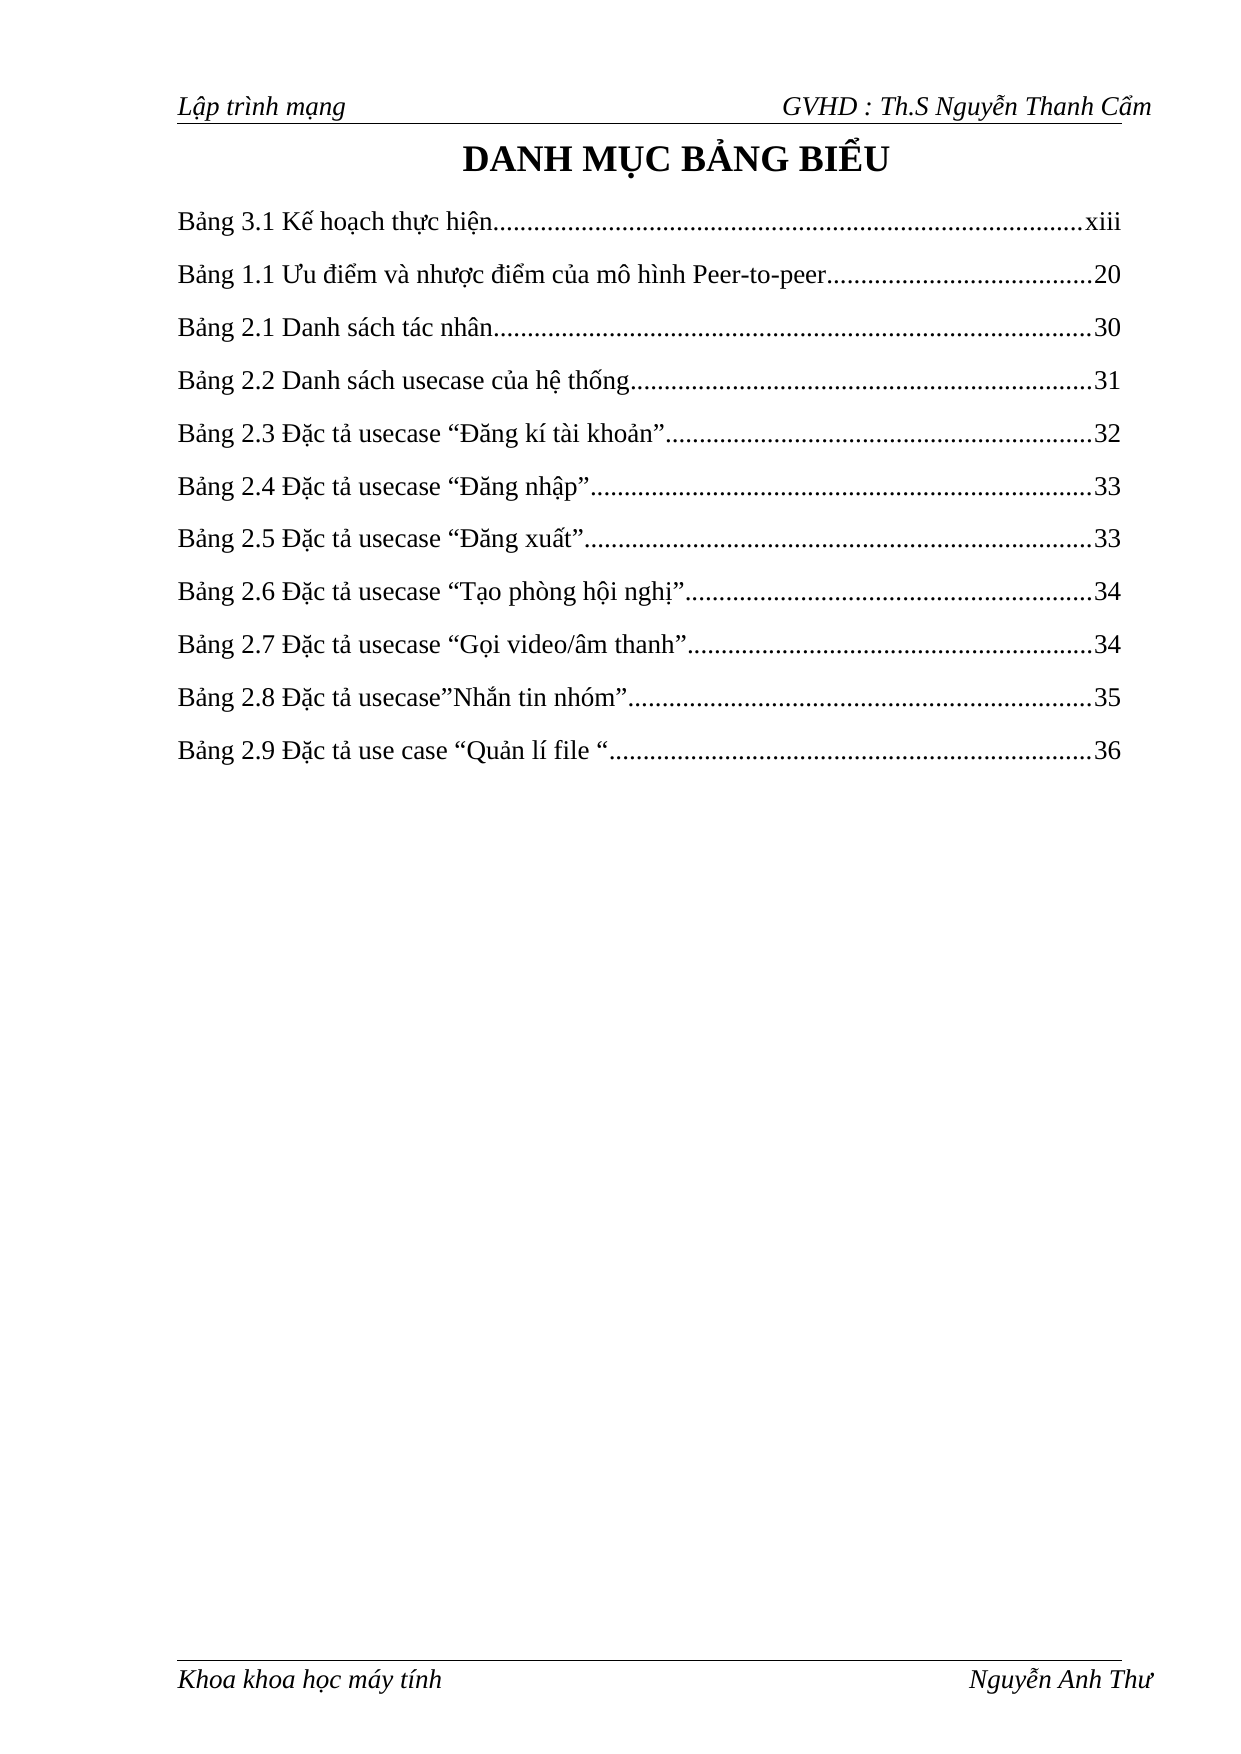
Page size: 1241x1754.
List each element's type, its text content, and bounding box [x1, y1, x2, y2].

text Bảng 1.1 Ưu điểm và nhược điểm của mô hình Peer-to-peer 20 [177, 258, 1122, 289]
title DANH MỤC BẢNG BIỂU [177, 137, 1122, 180]
text Bảng 2.3 Đặc tả usecase “Đăng kí tài khoản” 32 [177, 417, 1122, 448]
text Bảng 2.9 Đặc tả use case “Quản lí file “ 36 [177, 734, 1122, 765]
text Bảng 2.1 Danh sách tác nhân 30 [177, 311, 1122, 342]
text Bảng 2.7 Đặc tả usecase “Gọi video/âm thanh” 34 [177, 628, 1122, 659]
text Bảng 2.5 Đặc tả usecase “Đăng xuất” 33 [177, 523, 1122, 554]
text Bảng 2.4 Đặc tả usecase “Đăng nhập” 33 [177, 470, 1122, 501]
text Bảng 2.6 Đặc tả usecase “Tạo phòng hội nghị” 34 [177, 576, 1122, 607]
text Bảng 2.8 Đặc tả usecase”Nhắn tin nhóm” 35 [177, 681, 1122, 712]
text Bảng 3.1 Kế hoạch thực hiện xiii [177, 205, 1122, 236]
text Bảng 2.2 Danh sách usecase của hệ thống 31 [177, 364, 1122, 395]
